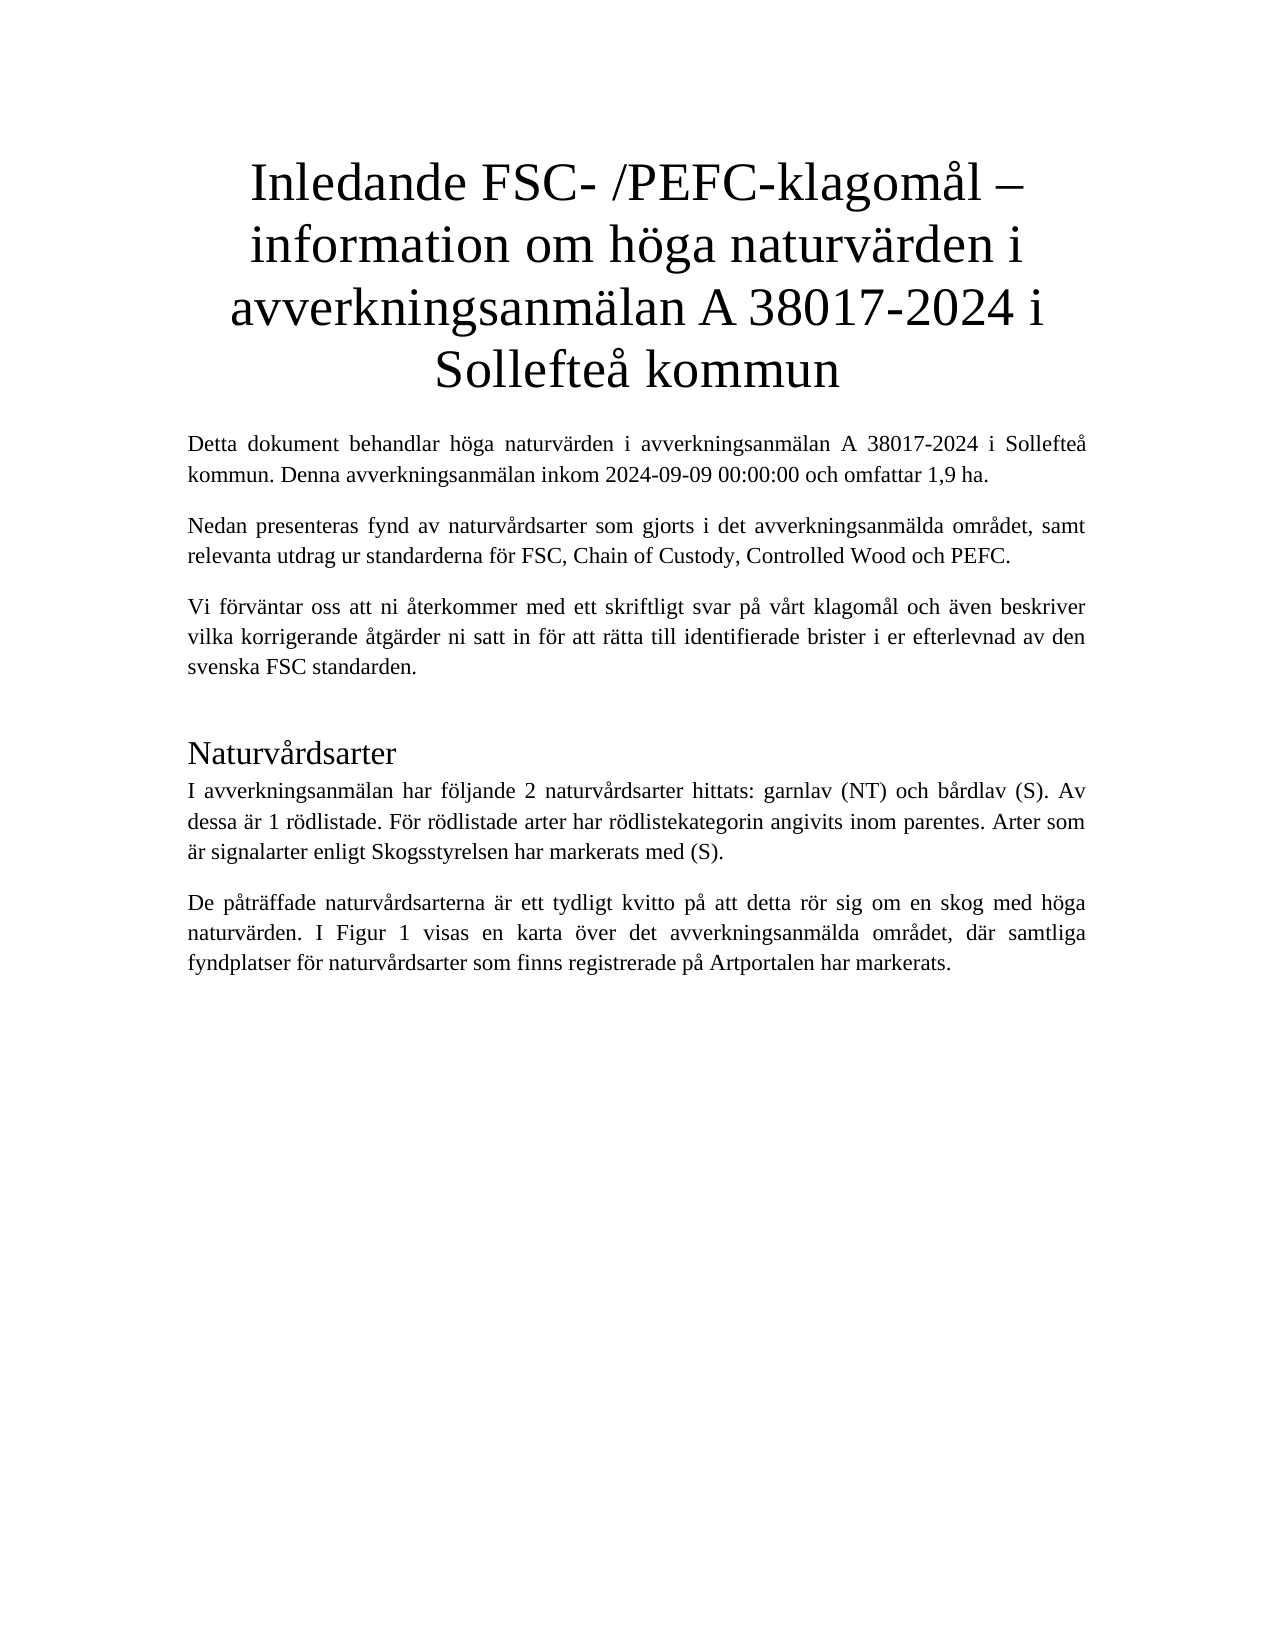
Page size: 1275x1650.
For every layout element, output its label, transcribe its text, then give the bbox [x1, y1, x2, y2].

text Vi förväntar oss att ni återkommer med ett skriftligt svar på vårt klagomål och även beskriver vilka korrigerande åtgärder ni satt in för att rätta till identifierade brister i er efterlevnad av den svenska FSC standarden. [187, 593, 1087, 680]
text De påträffade naturvårdsarterna är ett tydligt kvitto på att detta rör sig om en skog med höga naturvärden. I Figur 1 visas en karta över det avverkningsanmälda området, där samtliga fyndplatser för naturvårdsarter som finns registrerade på Artportalen har markerats. [187, 889, 1087, 976]
subtitle Naturvårdsarter [187, 733, 1087, 772]
title Inledande FSC- /PEFC-klagomål – information om höga naturvärden i avverkningsanmälan A 38017-2024 i Sollefteå kommun [187, 150, 1087, 399]
text Detta dokument behandlar höga naturvärden i avverkningsanmälan A 38017-2024 i Sollefteå kommun. Denna avverkningsanmälan inkom 2024-09-09 00:00:00 och omfattar 1,9 ha. [187, 430, 1087, 487]
text I avverkningsanmälan har följande 2 naturvårdsarter hittats: garnlav (NT) och bårdlav (S). Av dessa är 1 rödlistade. För rödlistade arter har rödlistekategorin angivits inom parentes. Arter som är signalarter enligt Skogsstyrelsen har markerats med (S). [187, 778, 1087, 864]
text Nedan presenteras fynd av naturvårdsarter som gjorts i det avverkningsanmälda området, samt relevanta utdrag ur standarderna för FSC, Chain of Custody, Controlled Wood och PEFC. [187, 512, 1087, 568]
